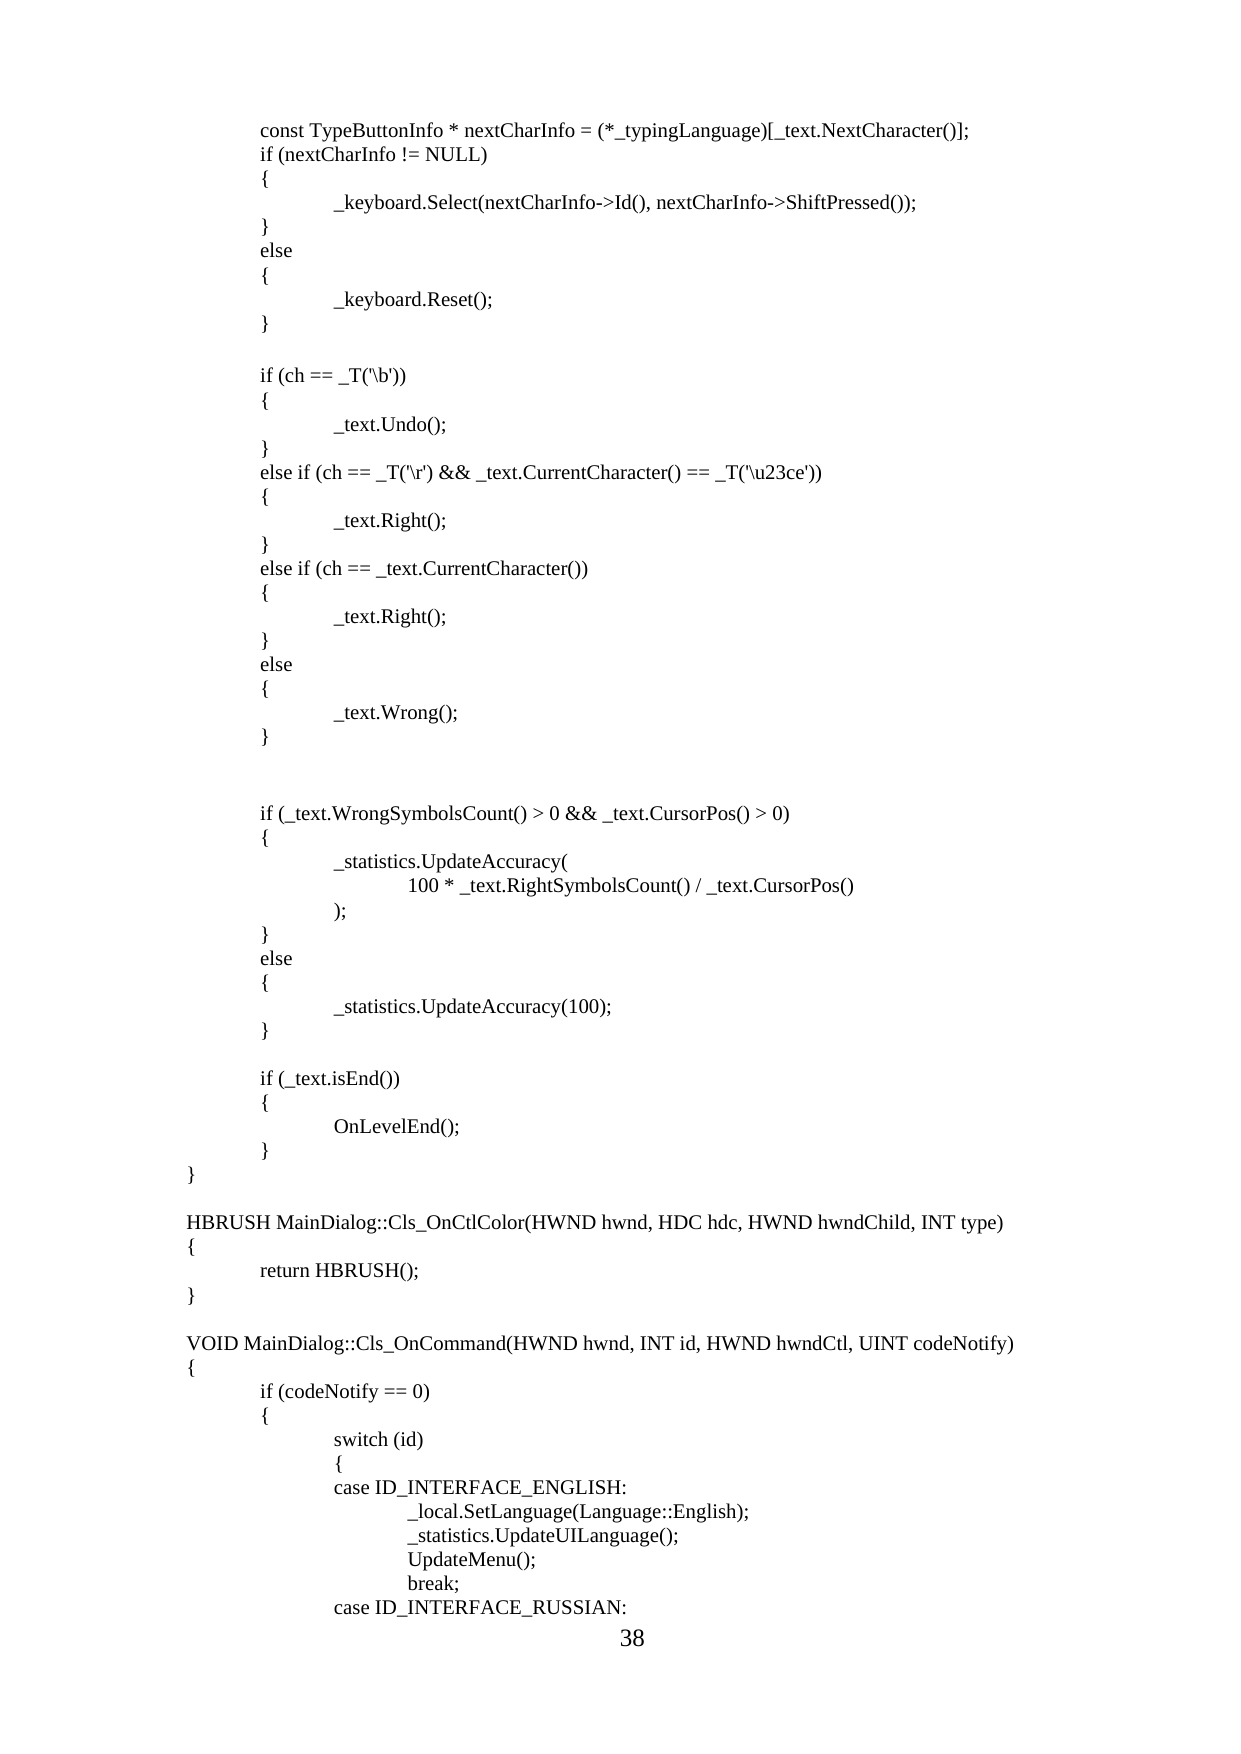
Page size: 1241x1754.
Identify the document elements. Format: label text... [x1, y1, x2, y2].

text else [112, 946, 1152, 970]
text break; [112, 1571, 1152, 1595]
text else if (ch == _text.CurrentCharacter()) [112, 556, 1152, 580]
text VOID MainDialog::Cls_OnCommand(HWND hwnd, INT id, HWND hwndCtl, UINT codeNotify) [112, 1331, 1152, 1355]
text } [112, 214, 1152, 238]
text _keyboard.Select(nextCharInfo->Id(), nextCharInfo->ShiftPressed()); [112, 190, 1152, 214]
text } [112, 311, 1152, 335]
text } [112, 1162, 1152, 1186]
text } [112, 436, 1152, 460]
text else if (ch == _T('\r') && _text.CurrentCharacter() == _T('\u23ce')) [112, 460, 1152, 484]
text } [112, 532, 1152, 556]
text case ID_INTERFACE_RUSSIAN: [112, 1595, 1152, 1619]
text } [112, 1138, 1152, 1162]
text { [112, 1451, 1152, 1475]
text { [112, 1355, 1152, 1379]
text { [112, 387, 1152, 412]
text _statistics.UpdateUILanguage(); [112, 1523, 1152, 1547]
text if (ch == _T('\b')) [112, 363, 1152, 387]
text { [112, 1234, 1152, 1258]
text case ID_INTERFACE_ENGLISH: [112, 1475, 1152, 1499]
text HBRUSH MainDialog::Cls_OnCtlColor(HWND hwnd, HDC hdc, HWND hwndChild, INT type) [112, 1210, 1152, 1234]
text return HBRUSH(); [112, 1258, 1152, 1282]
text if (_text.isEnd()) [112, 1066, 1152, 1090]
text { [112, 484, 1152, 508]
text OnLevelEnd(); [112, 1114, 1152, 1138]
text else [112, 238, 1152, 262]
text if (codeNotify == 0) [112, 1379, 1152, 1403]
text _text.Right(); [112, 604, 1152, 628]
text _text.Undo(); [112, 412, 1152, 436]
text { [112, 1090, 1152, 1114]
text { [112, 166, 1152, 190]
text _text.Wrong(); [112, 700, 1152, 724]
text _statistics.UpdateAccuracy( [112, 849, 1152, 873]
text if (nextCharInfo != NULL) [112, 142, 1152, 166]
text _statistics.UpdateAccuracy(100); [112, 994, 1152, 1018]
text 100 * _text.RightSymbolsCount() / _text.CursorPos() [112, 873, 1152, 897]
text { [112, 970, 1152, 994]
text UpdateMenu(); [112, 1547, 1152, 1571]
text } [112, 1282, 1152, 1307]
text ); [112, 897, 1152, 922]
text { [112, 676, 1152, 700]
text { [112, 262, 1152, 287]
text _text.Right(); [112, 508, 1152, 532]
text } [112, 922, 1152, 946]
text const TypeButtonInfo * nextCharInfo = (*_typingLanguage)[_text.NextCharacter()]; [112, 118, 1152, 142]
text } [112, 1018, 1152, 1042]
text } [112, 724, 1152, 748]
text { [112, 825, 1152, 849]
text else [112, 652, 1152, 676]
text { [112, 1403, 1152, 1427]
text _local.SetLanguage(Language::English); [112, 1499, 1152, 1523]
text } [112, 628, 1152, 652]
text switch (id) [112, 1427, 1152, 1451]
text if (_text.WrongSymbolsCount() > 0 && _text.CursorPos() > 0) [112, 801, 1152, 825]
text _keyboard.Reset(); [112, 287, 1152, 311]
text { [112, 580, 1152, 604]
